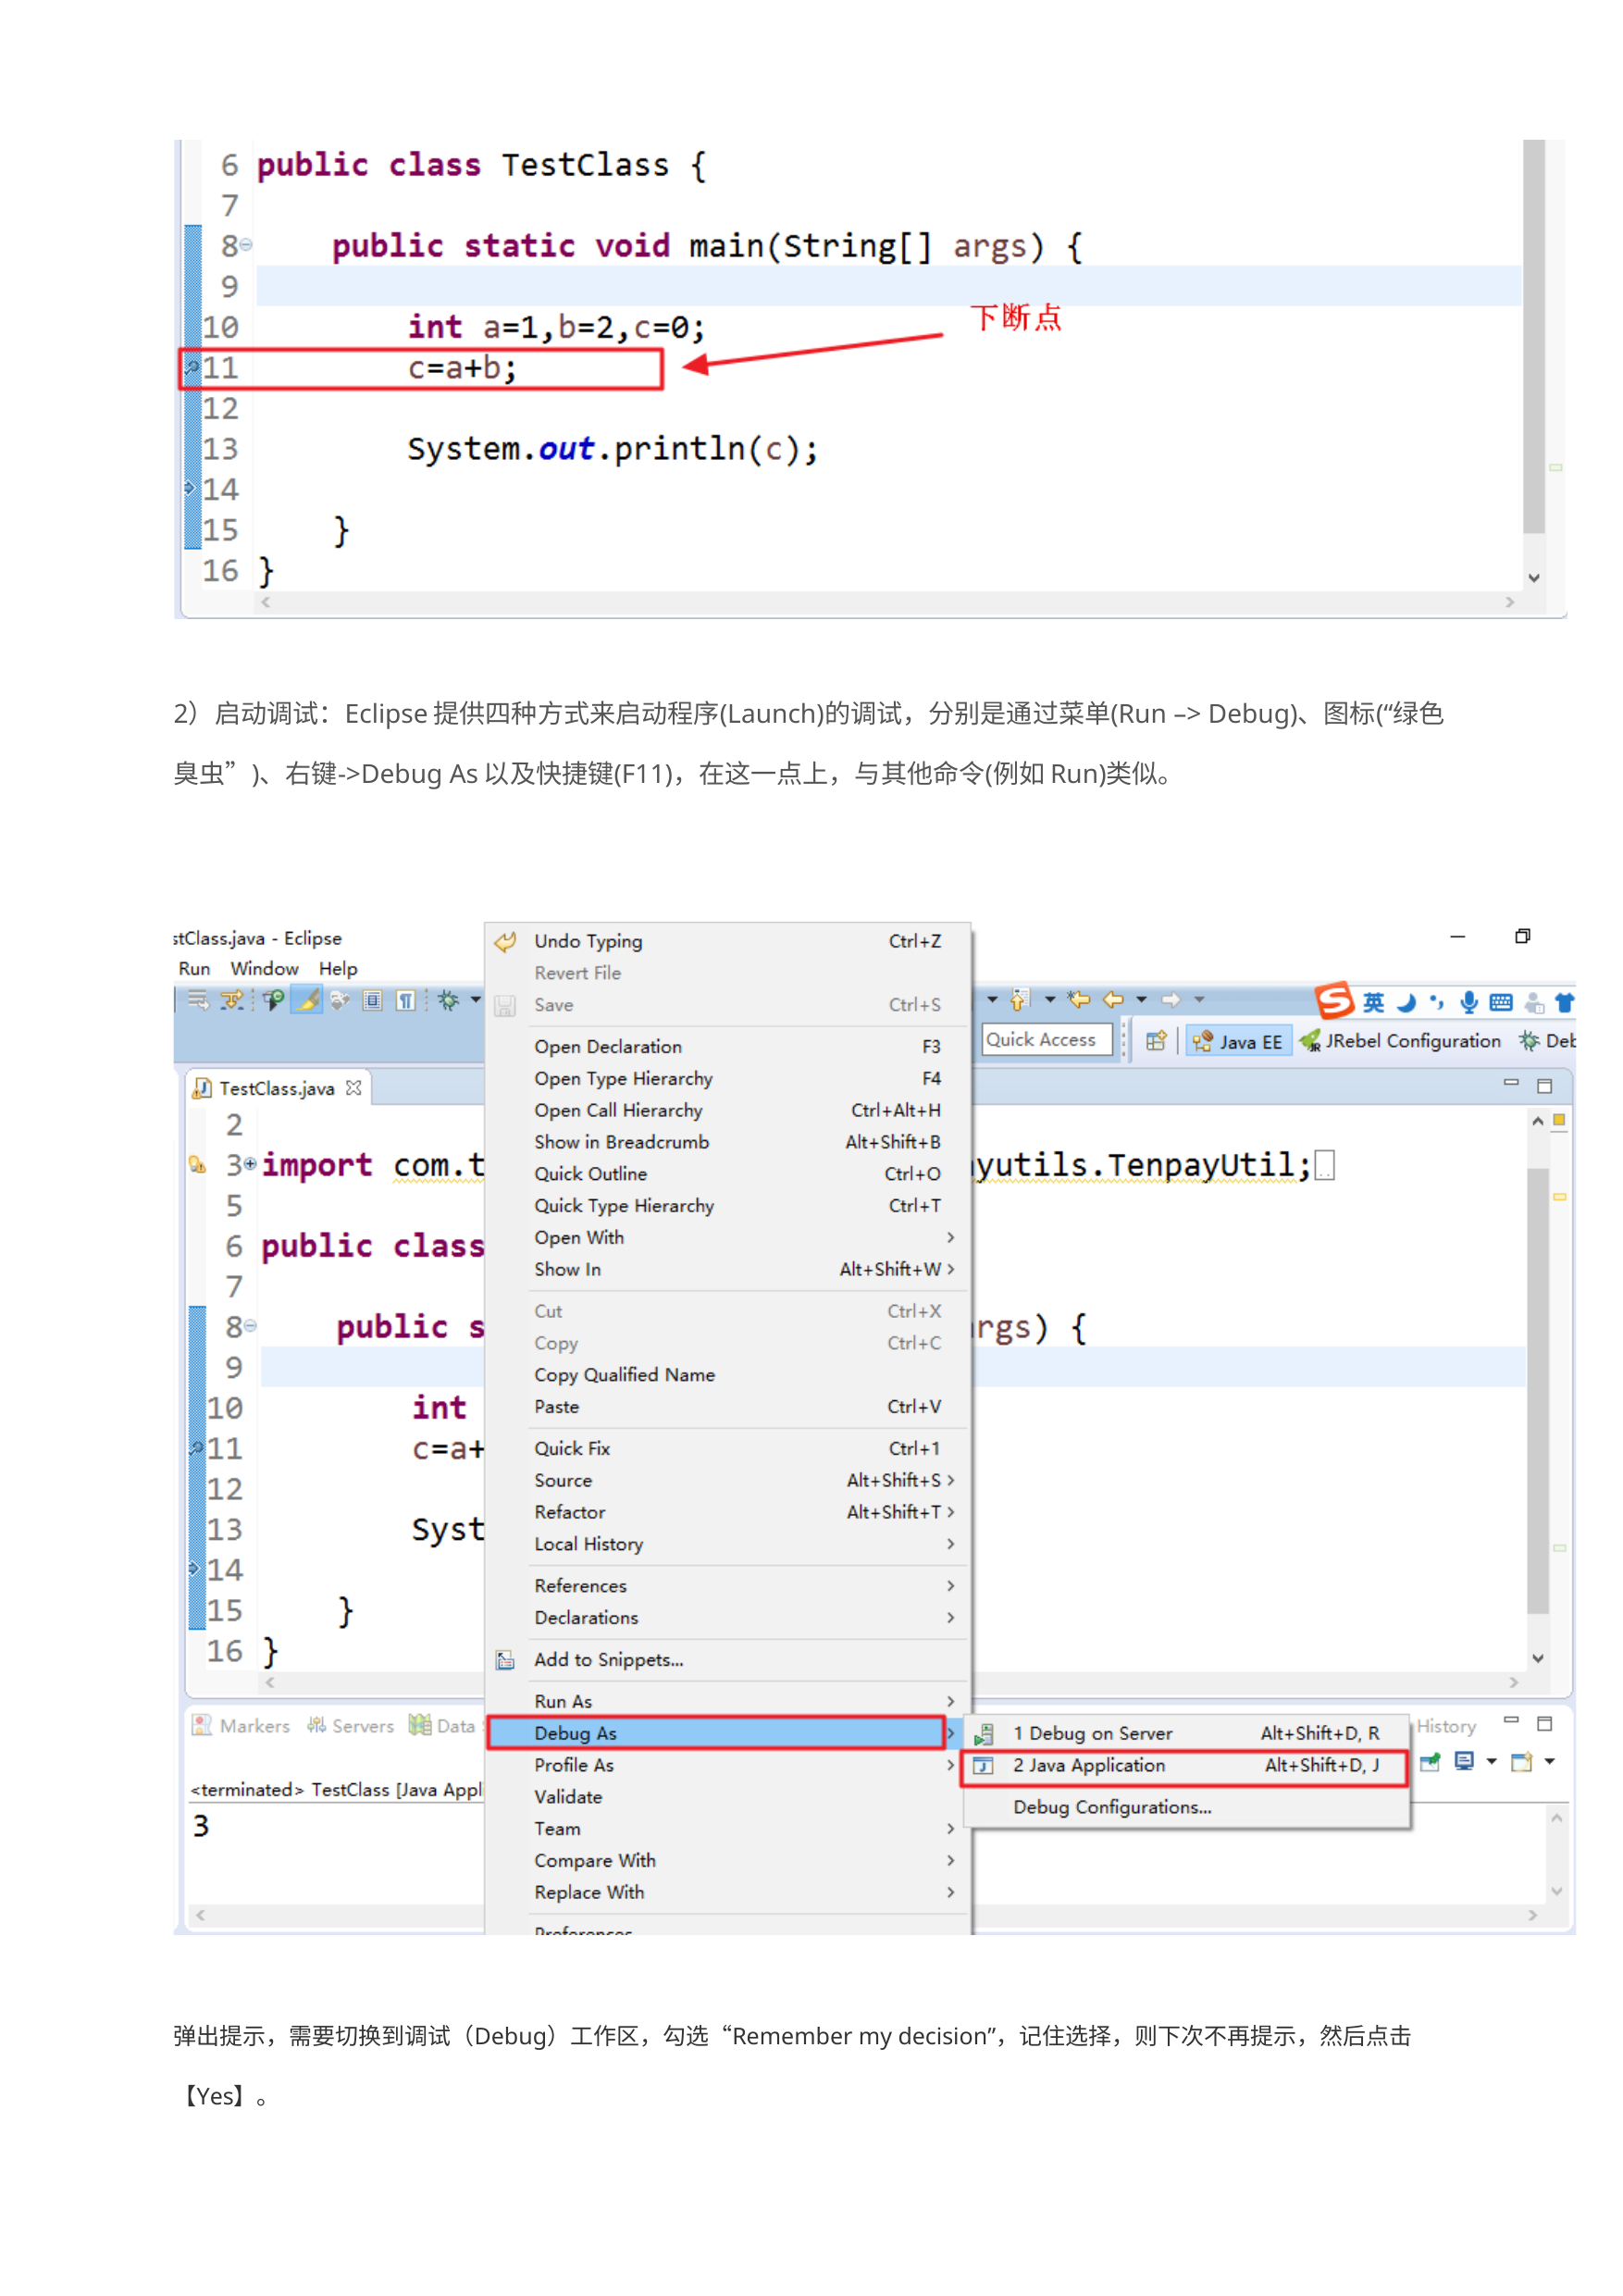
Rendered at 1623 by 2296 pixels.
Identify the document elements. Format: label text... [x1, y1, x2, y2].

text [173, 1935, 1449, 2125]
picture [173, 922, 1577, 1935]
picture [173, 140, 1567, 619]
